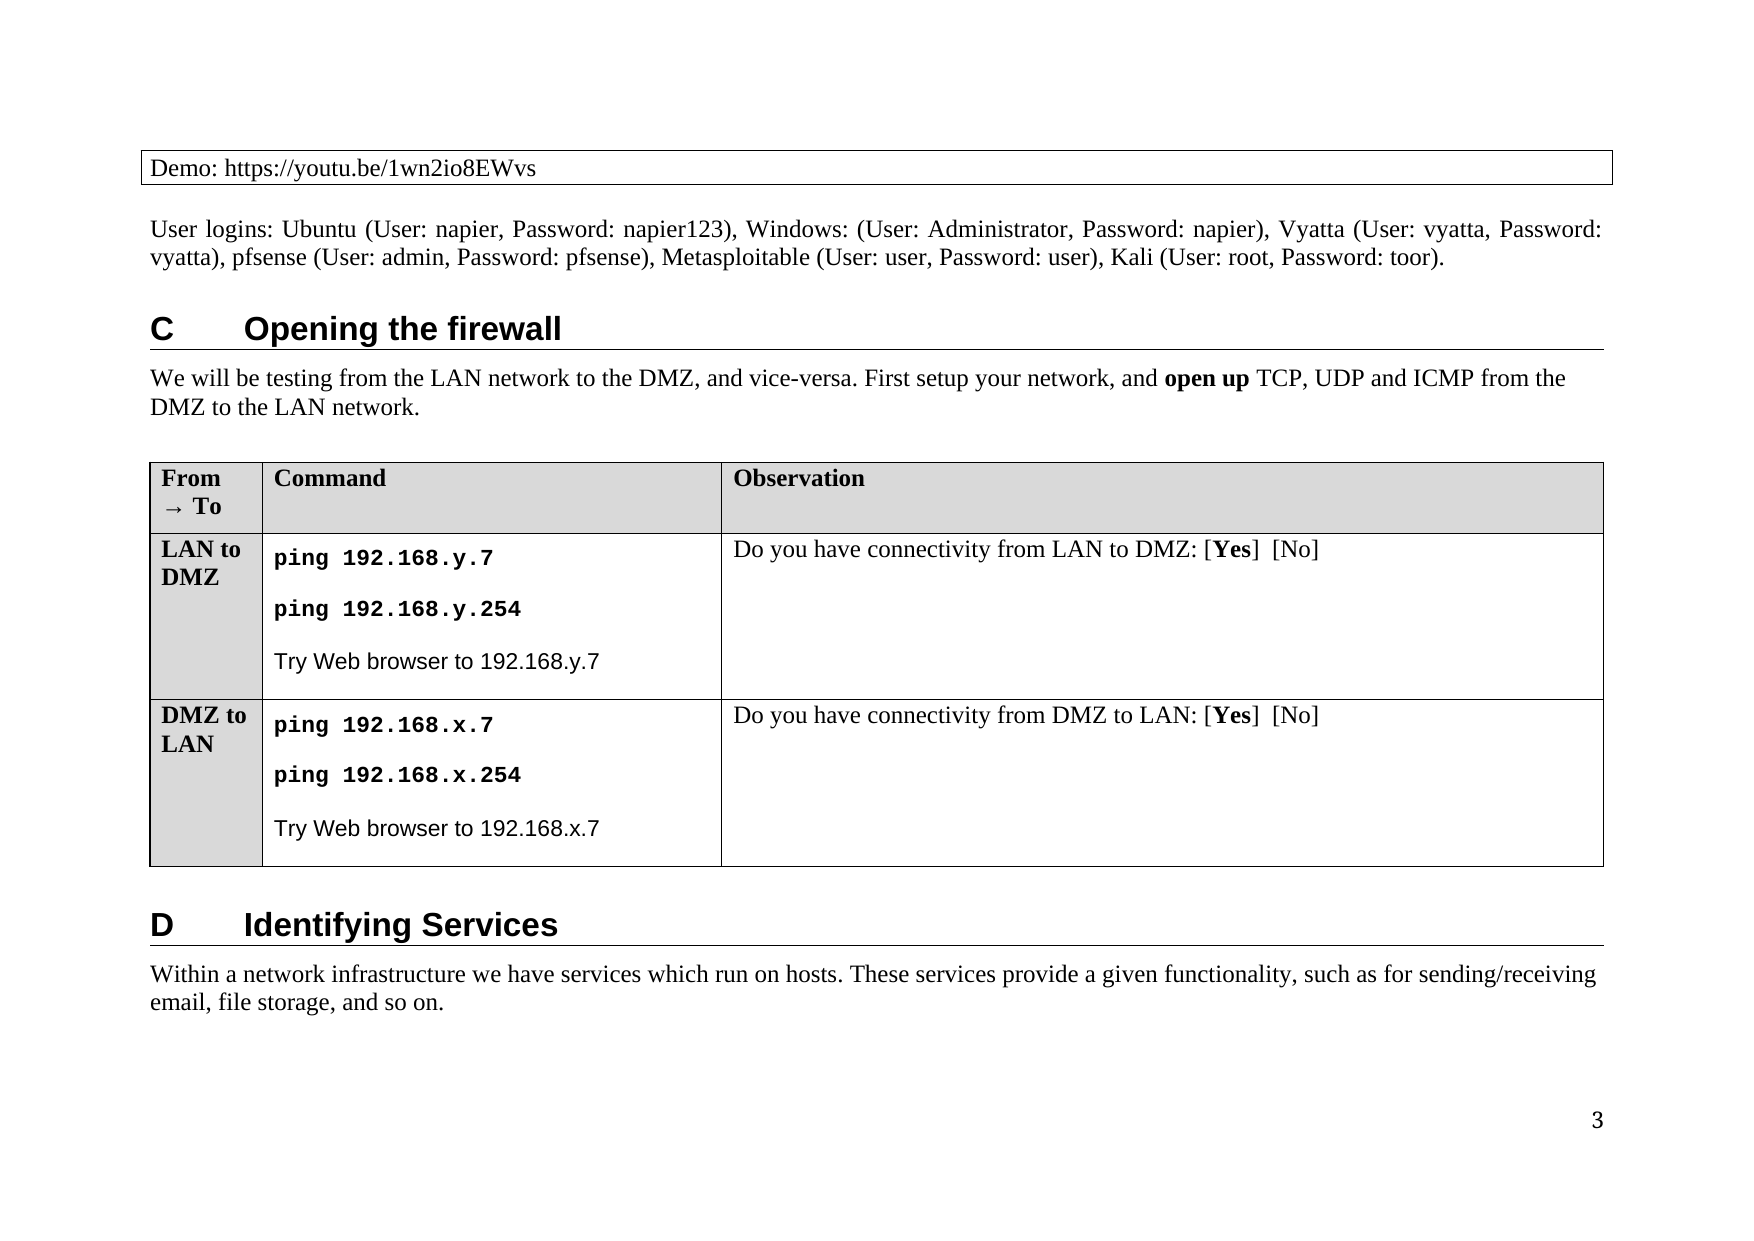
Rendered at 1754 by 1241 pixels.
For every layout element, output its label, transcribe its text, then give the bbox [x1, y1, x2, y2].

table_cell ping 192.168.x.7 ping 192.168.x.254 Try Web browser to 192.168.x.7 [263, 700, 721, 866]
table_cell LAN to DMZ [151, 534, 262, 699]
table_cell ping 192.168.y.7 ping 192.168.y.254 Try Web browser to 192.168.y.7 [263, 534, 721, 699]
table_header Observation [722, 463, 1603, 533]
table_header From → To [151, 463, 262, 533]
table_cell DMZ to LAN [151, 700, 262, 866]
table_cell Do you have connectivity from LAN to DMZ: [Yes] [No] [722, 534, 1603, 699]
text Demo: https://youtu.be/1wn2io8EWvs [142, 151, 1612, 184]
table_header Command [263, 463, 721, 533]
table_cell Do you have connectivity from DMZ to LAN: [Yes] [No] [722, 700, 1603, 866]
text User logins: Ubuntu (User: napier, Password: napier123), Windows: (User: Administrator, Password: napier), Vyatta (User: vyatta, Password: vyatta), pfsense (User: admin, Password: pfsense), Metasploitable (User: user, Password: user), Kali (User: root, Password: toor). [150, 214, 1604, 271]
subtitle D Identifying Services [150, 905, 1604, 945]
subtitle C Opening the firewall [150, 309, 1604, 349]
text Within a network infrastructure we have services which run on hosts. These services provide a given functionality, such as for sending/receiving email, file storage, and so on. [150, 959, 1604, 1016]
text We will be testing from the LAN network to the DMZ, and vice-versa. First setup your network, and open up TCP, UDP and ICMP from the DMZ to the LAN network. [150, 363, 1604, 420]
